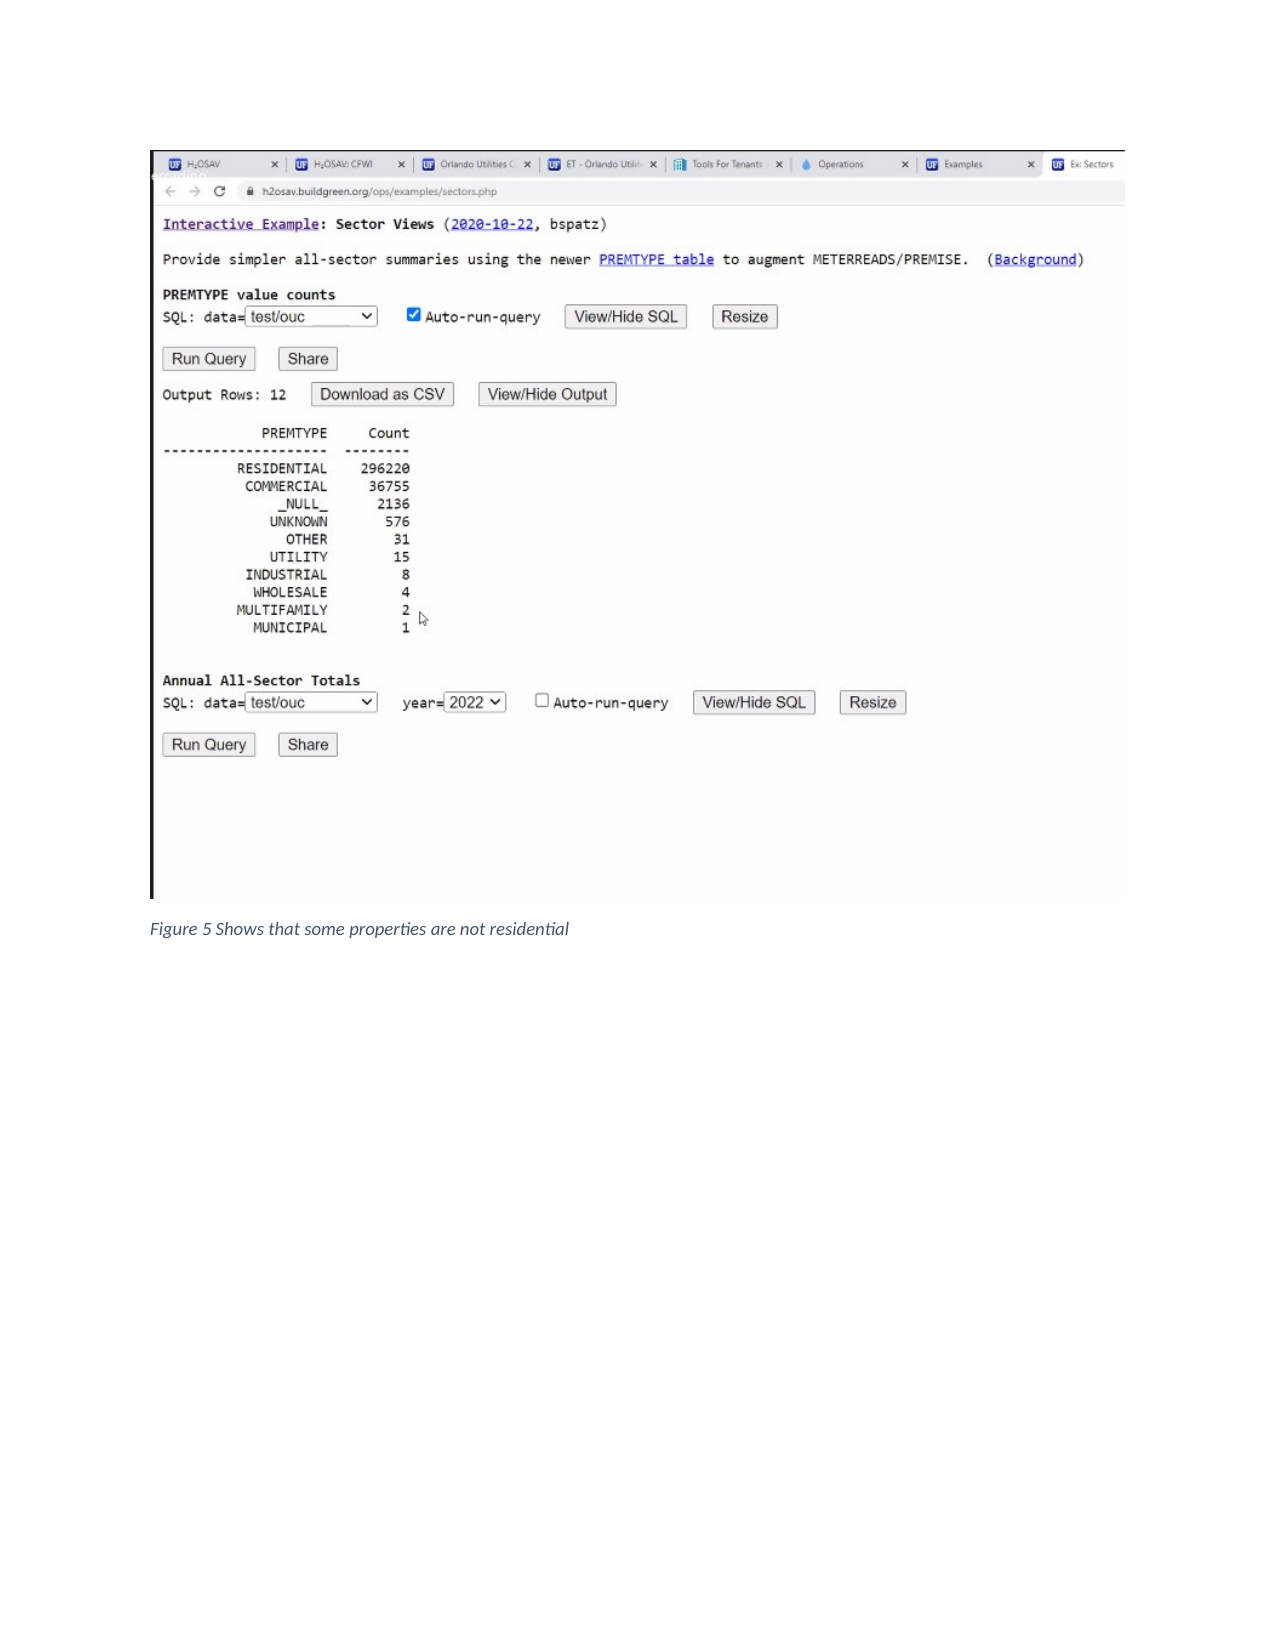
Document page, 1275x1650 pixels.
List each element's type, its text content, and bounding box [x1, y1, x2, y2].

picture [150, 150, 1125, 899]
